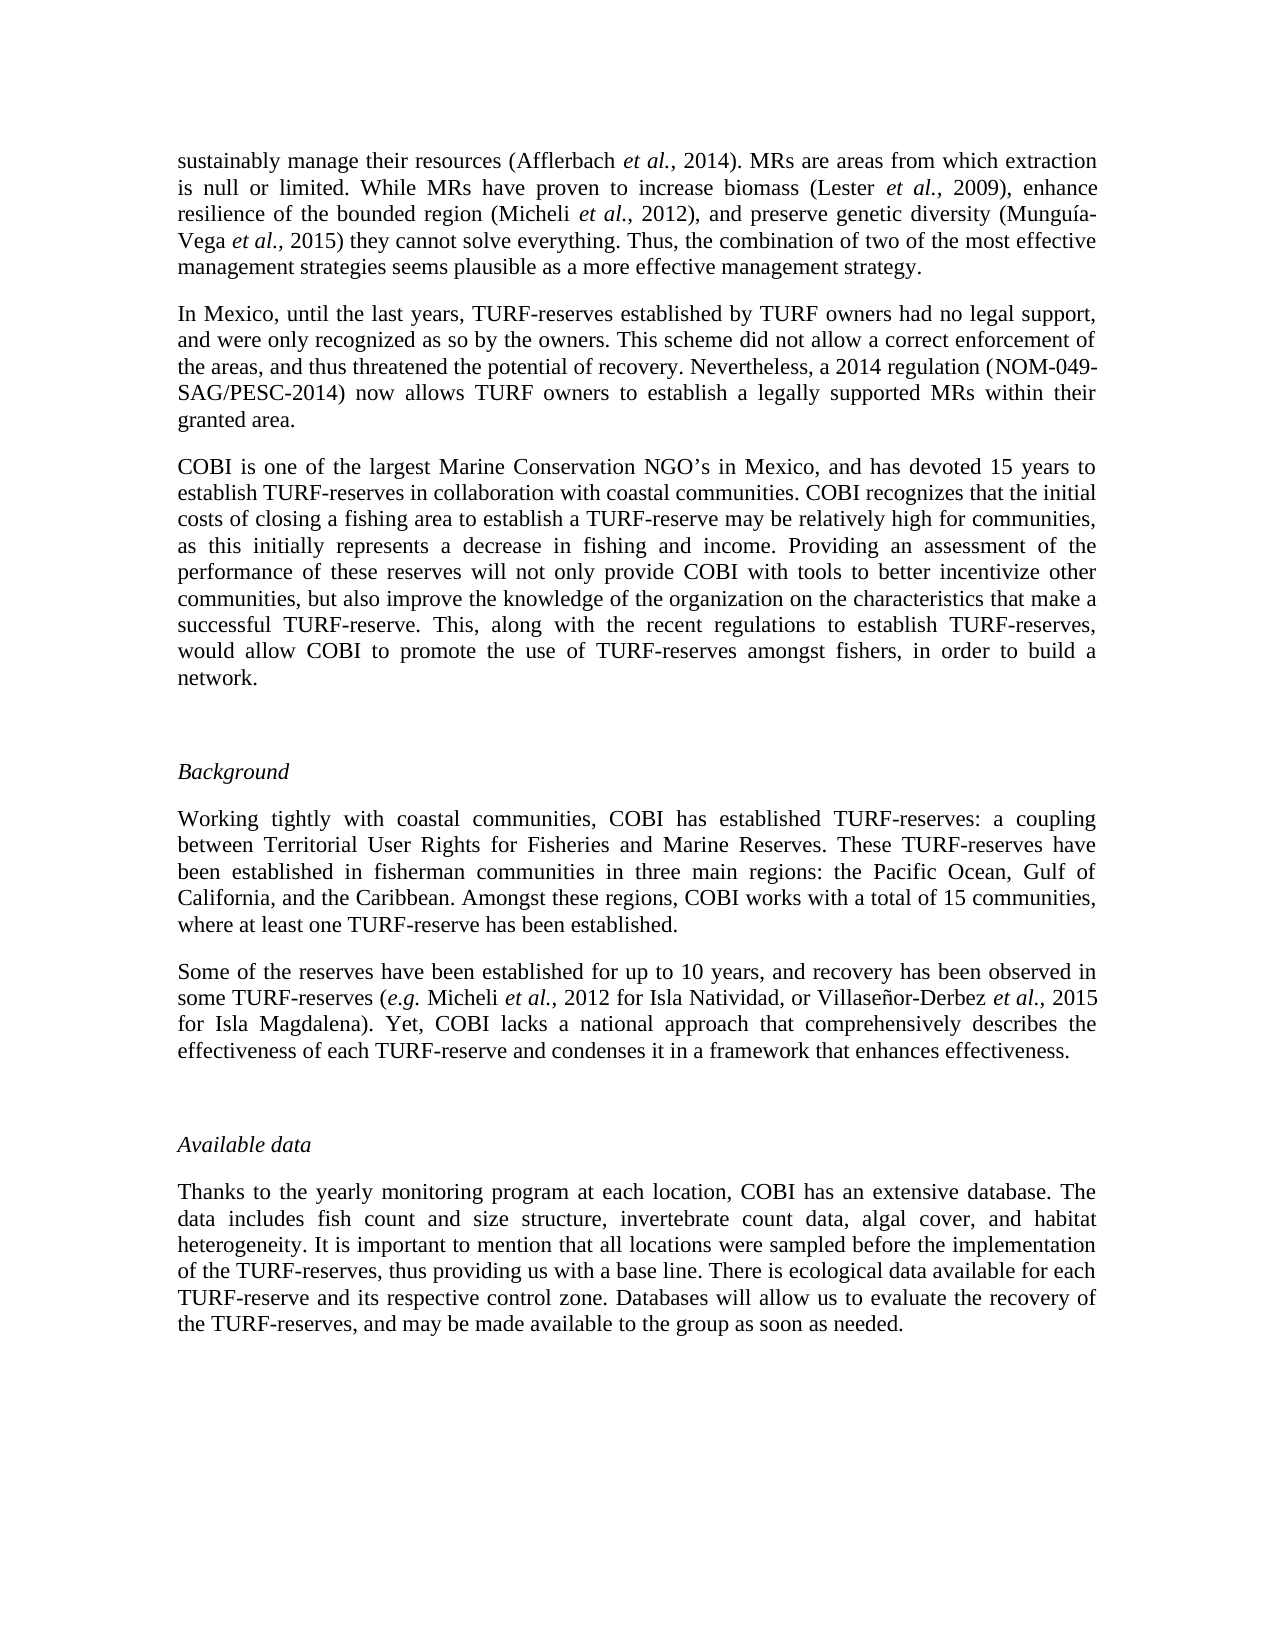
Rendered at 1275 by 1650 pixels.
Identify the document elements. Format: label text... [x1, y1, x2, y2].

text COBI is one of the largest Marine Conservation NGO’s in Mexico, and has devoted 15 years to establish TURF-reserves in collaboration with coastal communities. COBI recognizes that the initial costs of closing a fishing area to establish a TURF-reserve may be relatively high for communities, as this initially represents a decrease in fishing and income. Providing an assessment of the performance of these reserves will not only provide COBI with tools to better incentivize other communities, but also improve the knowledge of the organization on the characteristics that make a successful TURF-reserve. This, along with the recent regulations to establish TURF-reserves, would allow COBI to promote the use of TURF-reserves amongst fishers, in order to build a network. [177, 453, 1098, 690]
text Working tightly with coastal communities, COBI has established TURF-reserves: a coupling between Territorial User Rights for Fisheries and Marine Reserves. These TURF-reserves have been established in fisherman communities in three main regions: the Pacific Ocean, Gulf of California, and the Caribbean. Amongst these regions, COBI works with a total of 15 communities, where at least one TURF-reserve has been established. [177, 805, 1098, 937]
text Background [177, 758, 1098, 784]
text Available data [177, 1131, 1098, 1158]
text Some of the reserves have been established for up to 10 years, and recovery has been observed in some TURF-reserves (e.g. Micheli et al., 2012 for Isla Natividad, or Villaseñor-Derbez et al., 2015 for Isla Magdalena). Yet, COBI lacks a national approach that comprehensively describes the effectiveness of each TURF-reserve and condenses it in a framework that enhances effectiveness. [177, 958, 1098, 1063]
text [177, 148, 1098, 279]
text In Mexico, until the last years, TURF-reserves established by TURF owners had no legal support, and were only recognized as so by the owners. This scheme did not allow a correct enforcement of the areas, and thus threatened the potential of recovery. Nevertheless, a 2014 regulation (NOM-049-SAG/PESC-2014) now allows TURF owners to establish a legally supported MRs within their granted area. [177, 300, 1098, 432]
text Thanks to the yearly monitoring program at each location, COBI has an extensive database. The data includes fish count and size structure, invertebrate count data, algal cover, and habitat heterogeneity. It is important to mention that all locations were sampled before the implementation of the TURF-reserves, thus providing us with a base line. There is ecological data available for each TURF-reserve and its respective control zone. Databases will allow us to evaluate the recovery of the TURF-reserves, and may be made available to the group as soon as needed. [177, 1178, 1098, 1337]
